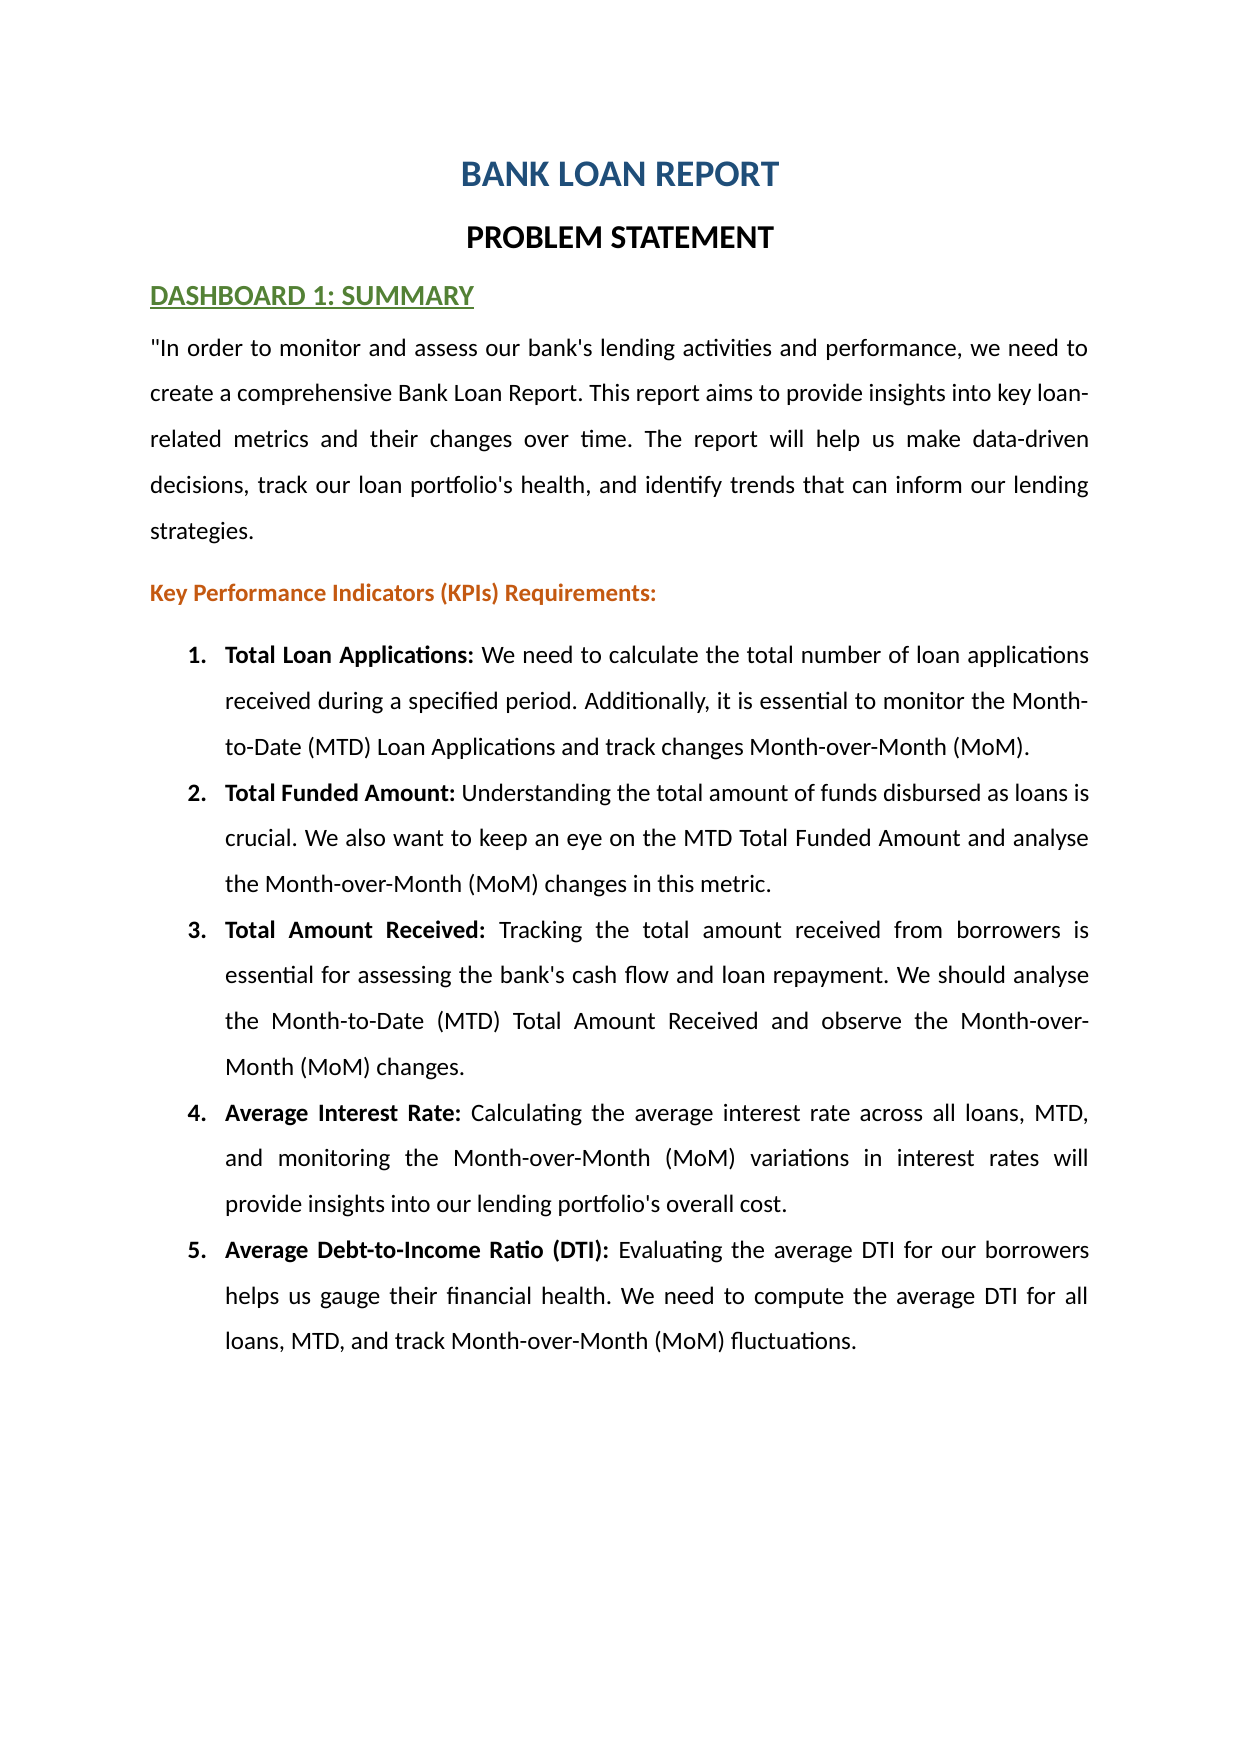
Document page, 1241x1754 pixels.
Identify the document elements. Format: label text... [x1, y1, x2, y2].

list Total Loan Applications: We need to calculate the total number of loan applications received during a specified period. Additionally, it is essential to monitor the Month-to-Date (MTD) Loan Applications and track changes Month-over-Month (MoM). [187, 639, 1090, 762]
text BANK LOAN REPORT [150, 150, 1090, 196]
text PROBLEM STATEMENT [150, 216, 1090, 257]
list Total Funded Amount: Understanding the total amount of funds disbursed as loans is crucial. We also want to keep an eye on the MTD Total Funded Amount and analyse the Month-over-Month (MoM) changes in this metric. [187, 777, 1090, 899]
list Average Debt-to-Income Ratio (DTI): Evaluating the average DTI for our borrowers helps us gauge their financial health. We need to compute the average DTI for all loans, MTD, and track Month-over-Month (MoM) fluctuations. [187, 1234, 1090, 1356]
text DASHBOARD 1: SUMMARY [150, 277, 1090, 312]
list Average Interest Rate: Calculating the average interest rate across all loans, MTD, and monitoring the Month-over-Month (MoM) variations in interest rates will provide insights into our lending portfolio's overall cost. [187, 1097, 1090, 1219]
list Total Amount Received: Tracking the total amount received from borrowers is essential for assessing the bank's cash flow and loan repayment. We should analyse the Month-to-Date (MTD) Total Amount Received and observe the Month-over-Month (MoM) changes. [187, 914, 1090, 1082]
text Key Performance Indicators (KPIs) Requirements: [150, 577, 1090, 608]
text "In order to monitor and assess our bank's lending activities and performance, we need to create a comprehensive Bank Loan Report. This report aims to provide insights into key loan-related metrics and their changes over time. The report will help us make data-driven decisions, track our loan portfolio's health, and identify trends that can inform our lending strategies. [150, 332, 1090, 545]
